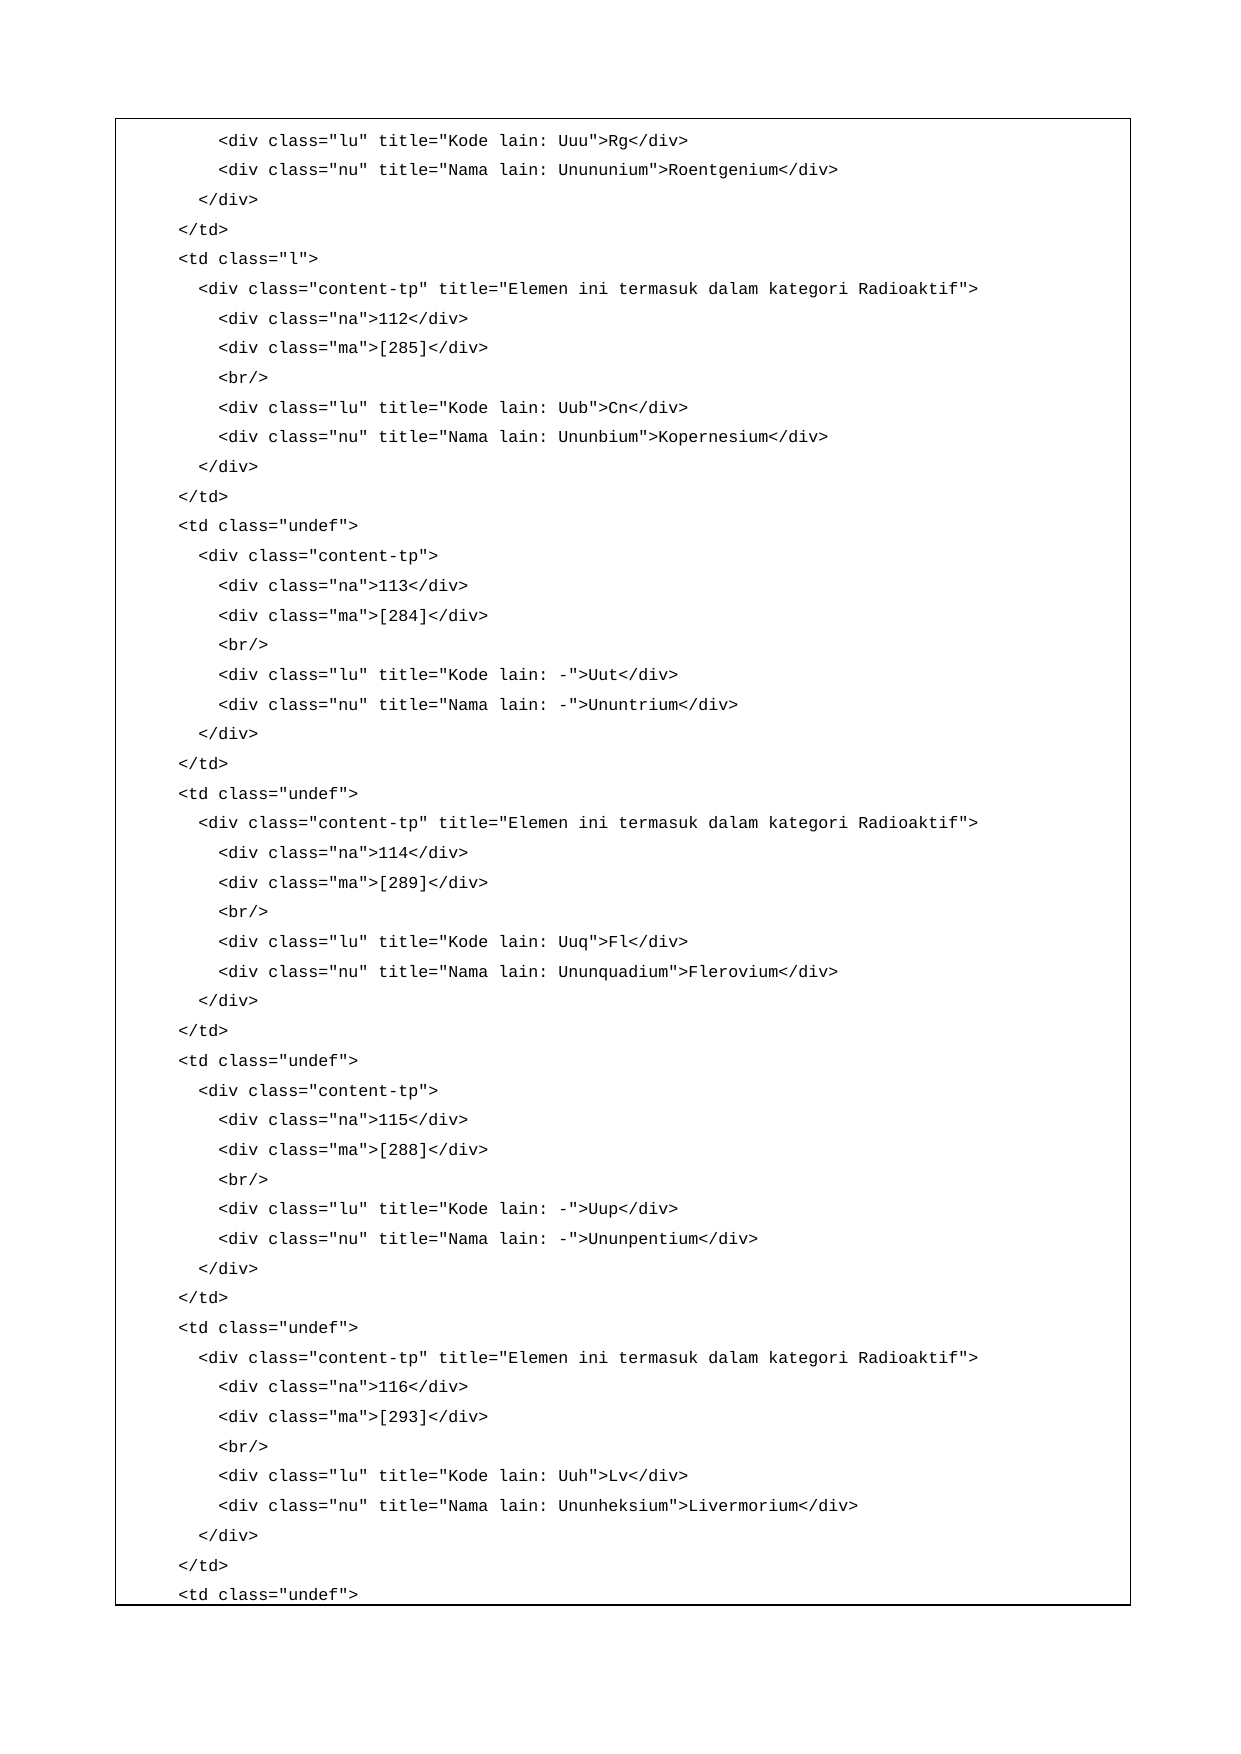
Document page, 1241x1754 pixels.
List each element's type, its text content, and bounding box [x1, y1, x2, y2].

text <div class="na">114</div> [118, 834, 1122, 863]
text <div class="lu" title="Kode lain: Uuu">Rg</div> [116, 119, 1130, 151]
text </td> [118, 1546, 1122, 1576]
text <div class="lu" title="Kode lain: Uuh">Lv</div> [118, 1457, 1122, 1487]
text <br/> [118, 626, 1122, 656]
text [118, 270, 1122, 299]
text <div class="lu" title="Kode lain: -">Uup</div> [118, 1190, 1122, 1220]
text </div> [118, 448, 1122, 477]
text <div class="na">116</div> [118, 1368, 1122, 1398]
text <div class="nu" title="Nama lain: Unununium">Roentgenium</div> [118, 151, 1122, 181]
text <td class="undef"> [118, 774, 1122, 804]
text </div> [118, 715, 1122, 745]
text </td> [118, 1012, 1122, 1042]
text <div class="lu" title="Kode lain: -">Uut</div> [118, 656, 1122, 685]
text </td> [118, 477, 1122, 507]
text <br/> [118, 1160, 1122, 1190]
text <div class="content-tp"> [118, 537, 1122, 567]
text <div class="nu" title="Nama lain: Ununheksium">Livermorium</div> [118, 1487, 1122, 1517]
text <div class="ma">[289]</div> [118, 863, 1122, 893]
text </div> [118, 181, 1122, 210]
text <br/> [118, 893, 1122, 923]
text <td class="undef"> [118, 1042, 1122, 1071]
text <div class="content-tp"> [118, 1071, 1122, 1101]
text <td class="undef"> [118, 1309, 1122, 1338]
text <td class="undef"> [118, 1576, 1122, 1604]
text </td> [118, 1279, 1122, 1309]
text <div class="nu" title="Nama lain: -">Ununpentium</div> [118, 1220, 1122, 1249]
text </div> [118, 982, 1122, 1012]
text <div class="lu" title="Kode lain: Uub">Cn</div> [118, 388, 1122, 418]
text </td> [118, 745, 1122, 774]
text <br/> [118, 1427, 1122, 1457]
text </td> [118, 210, 1122, 240]
text <div class="nu" title="Nama lain: -">Ununtrium</div> [118, 685, 1122, 715]
text </div> [118, 1517, 1122, 1546]
text <td class="undef"> [118, 507, 1122, 537]
text <div class="ma">[288]</div> [118, 1131, 1122, 1160]
text <div class="nu" title="Nama lain: Ununbium">Kopernesium</div> [118, 418, 1122, 448]
text <div class="lu" title="Kode lain: Uuq">Fl</div> [118, 923, 1122, 952]
text <td class="l"> [118, 240, 1122, 270]
text <div class="nu" title="Nama lain: Ununquadium">Flerovium</div> [118, 952, 1122, 982]
text <div class="ma">[284]</div> [118, 596, 1122, 626]
text <div class="ma">[293]</div> [118, 1398, 1122, 1427]
text <div class="content-tp" title="Elemen ini termasuk dalam kategori Radioaktif"> [118, 804, 1122, 834]
text <div class="na">113</div> [118, 567, 1122, 596]
text </div> [118, 1249, 1122, 1279]
text <div class="na">115</div> [118, 1101, 1122, 1131]
text <div class="na">112</div> [118, 299, 1122, 329]
text <div class="content-tp" title="Elemen ini termasuk dalam kategori Radioaktif"> [118, 1338, 1122, 1368]
text <div class="ma">[285]</div> [118, 329, 1122, 359]
text <br/> [118, 359, 1122, 388]
